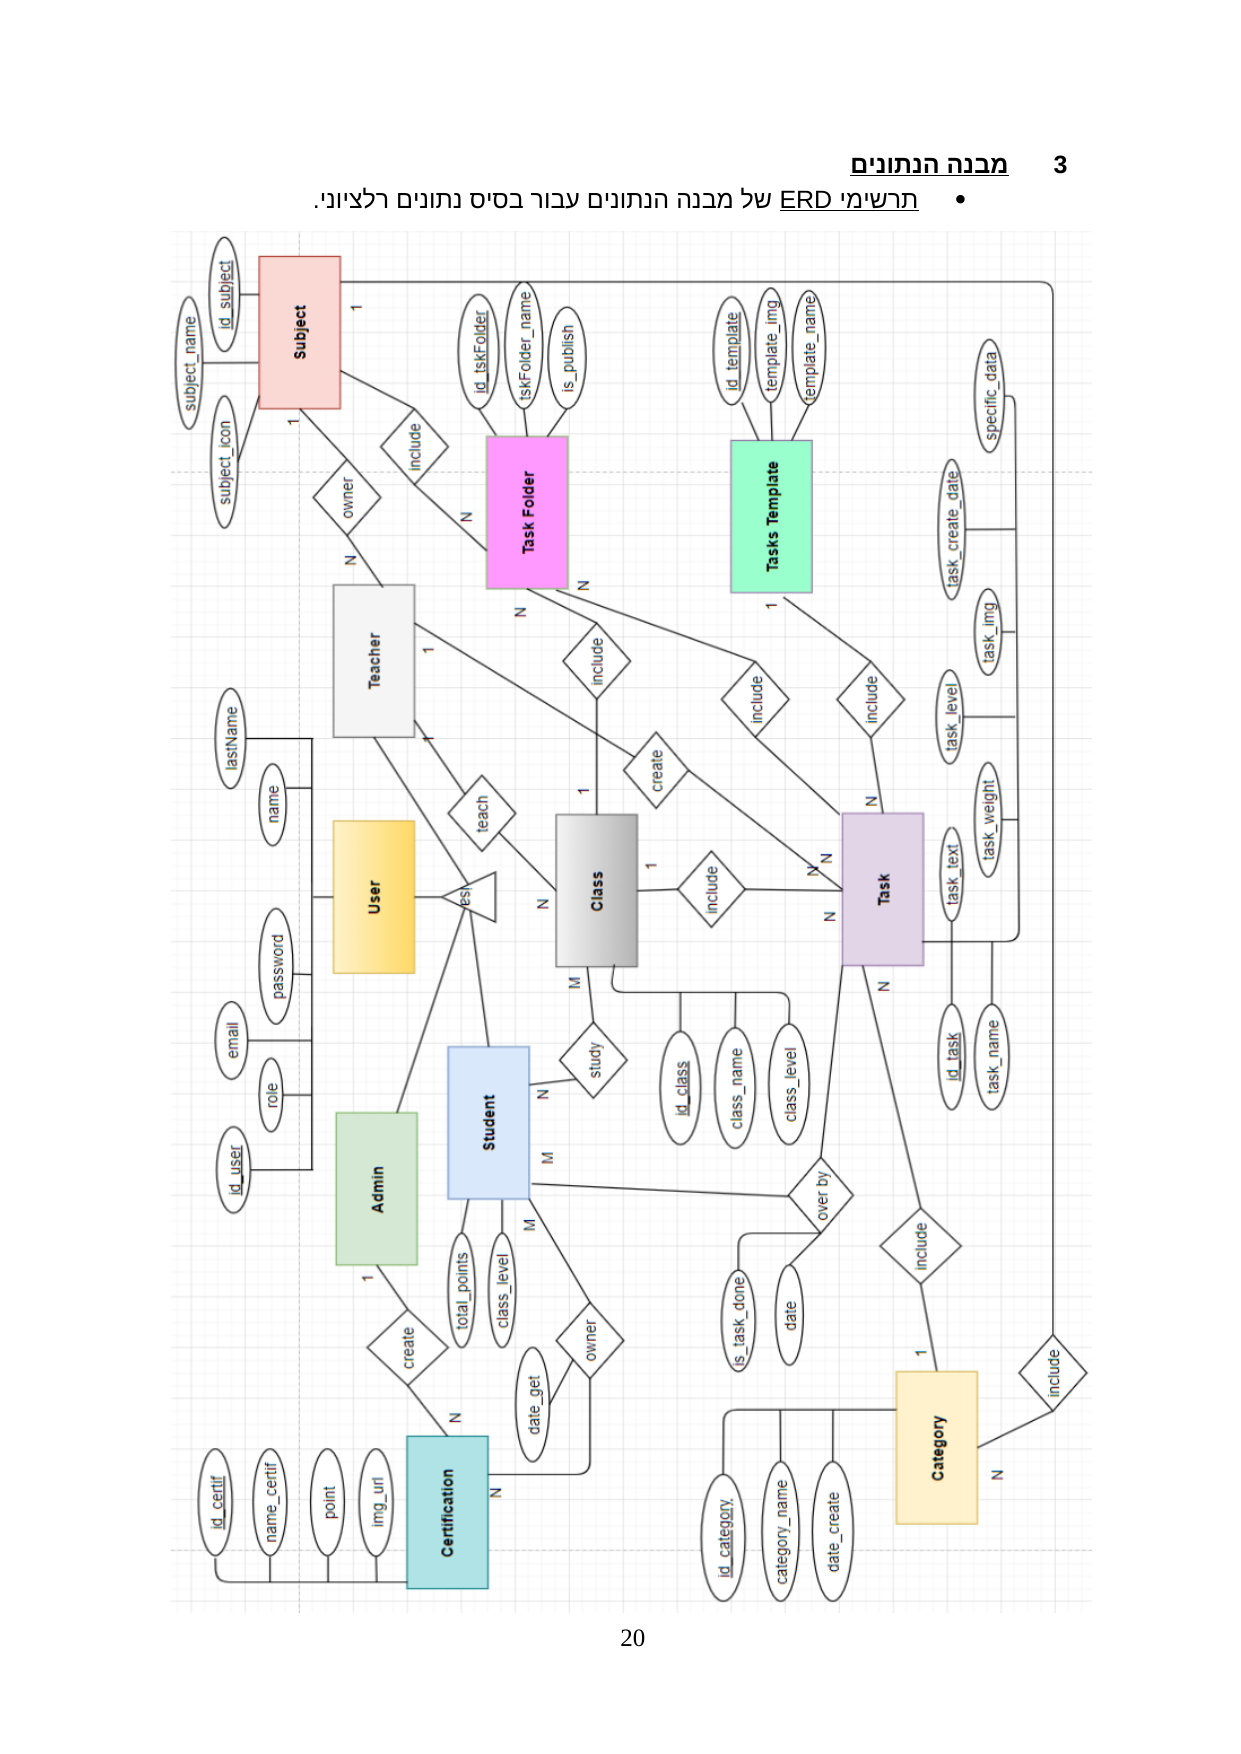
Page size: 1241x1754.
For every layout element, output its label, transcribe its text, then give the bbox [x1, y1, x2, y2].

picture [172, 232, 1092, 1612]
subtitle מבנה הנתונים [150, 150, 1053, 179]
subtitle תרשימי ERD של מבנה הנתונים עבור בסיס נתונים רלציוני. [150, 185, 956, 214]
